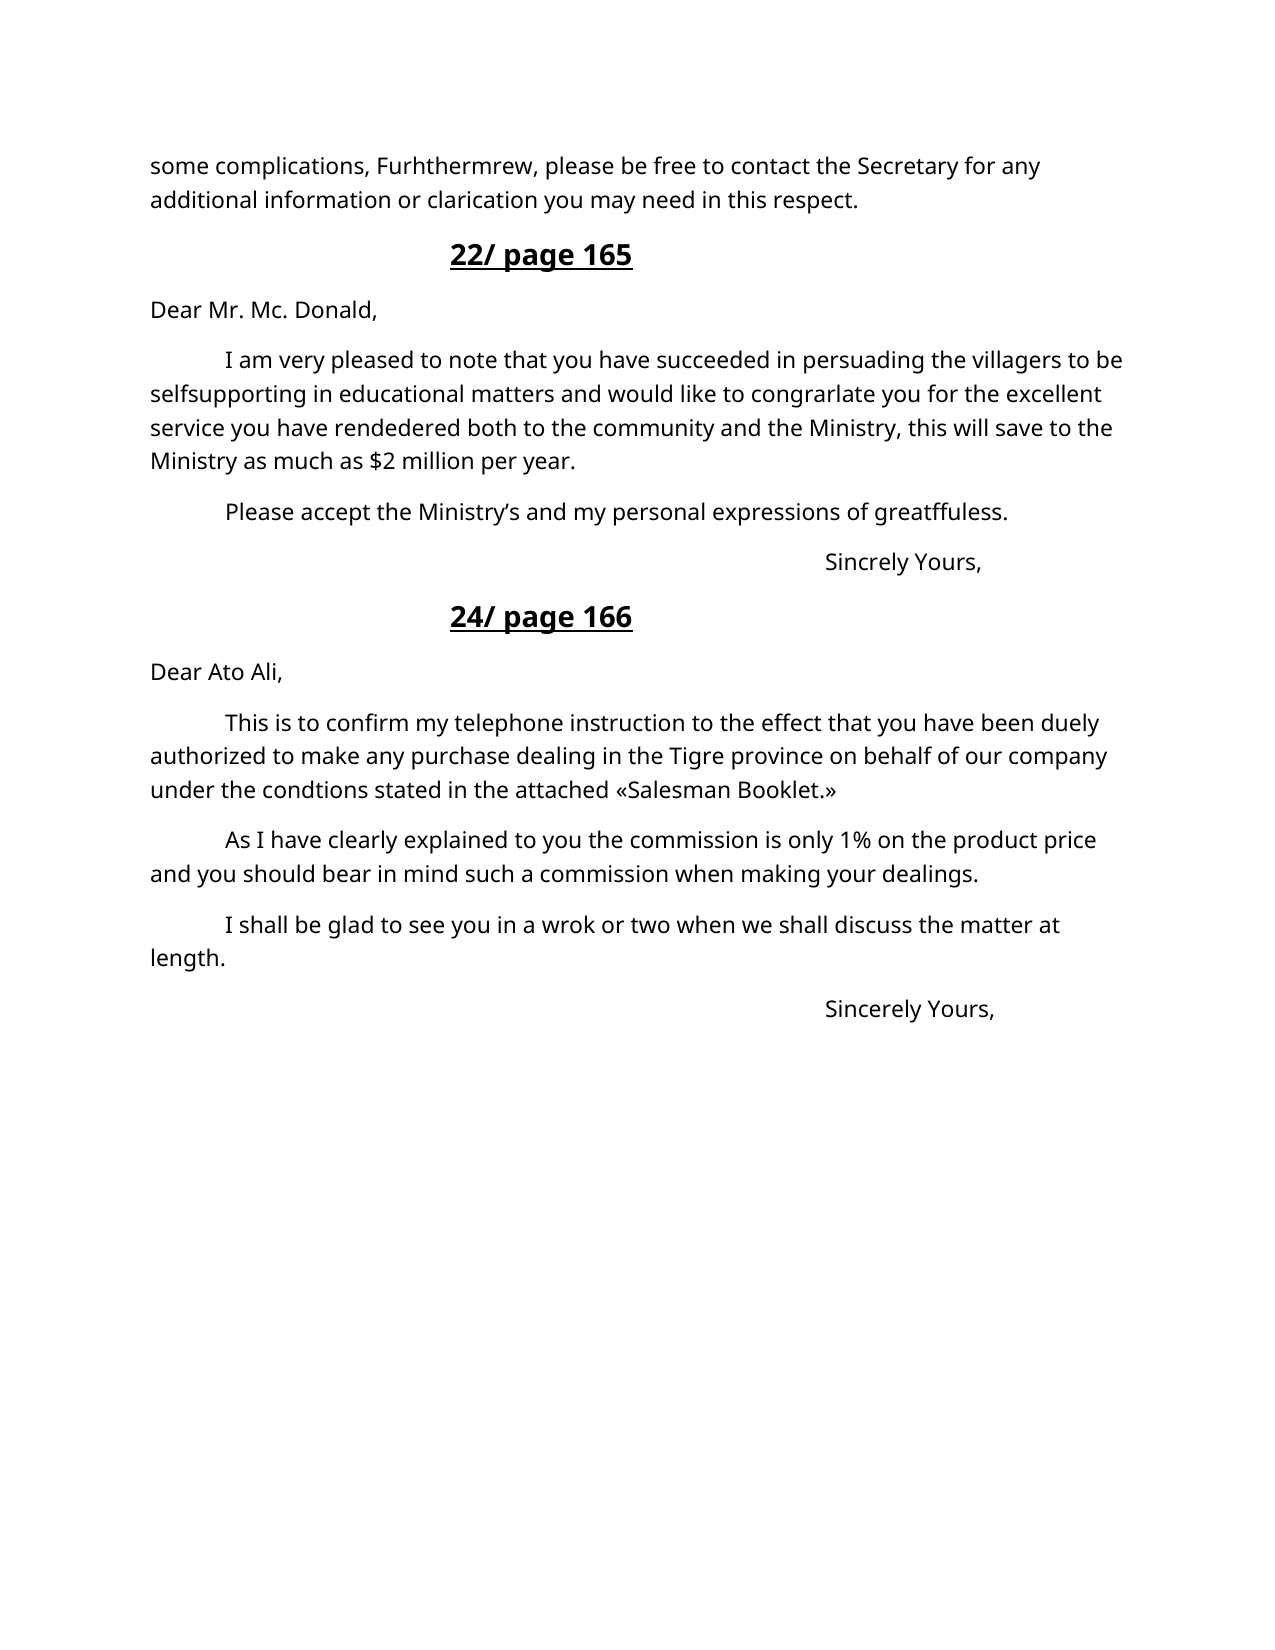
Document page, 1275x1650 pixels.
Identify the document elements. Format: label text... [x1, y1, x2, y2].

text I shall be glad to see you in a wrok or two when we shall discuss the matter at length. [150, 908, 1125, 973]
text 24/ page 166 [150, 597, 1125, 636]
text Please accept the Ministry’s and my personal expressions of greatffuless. [150, 496, 1125, 527]
text Sincerely Yours, [150, 993, 1125, 1024]
text This is to confirm my telephone instruction to the effect that you have been duely authorized to make any purchase dealing in the Tigre province on behalf of our company under the condtions stated in the attached «Salesman Booklet.» [150, 706, 1125, 805]
text 22/ page 165 [150, 234, 1125, 274]
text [150, 150, 1125, 215]
text Sincrely Yours, [150, 546, 1125, 577]
text As I have clearly explained to you the commission is only 1% on the product price and you should bear in mind such a commission when making your dealings. [150, 824, 1125, 889]
text Dear Ato Ali, [150, 656, 1125, 687]
text Dear Mr. Mc. Donald, [150, 294, 1125, 325]
text I am very pleased to note that you have succeeded in persuading the villagers to be selfsupporting in educational matters and would like to congrarlate you for the excellent service you have rendedered both to the community and the Ministry, this will save to the Ministry as much as $2 million per year. [150, 344, 1125, 477]
